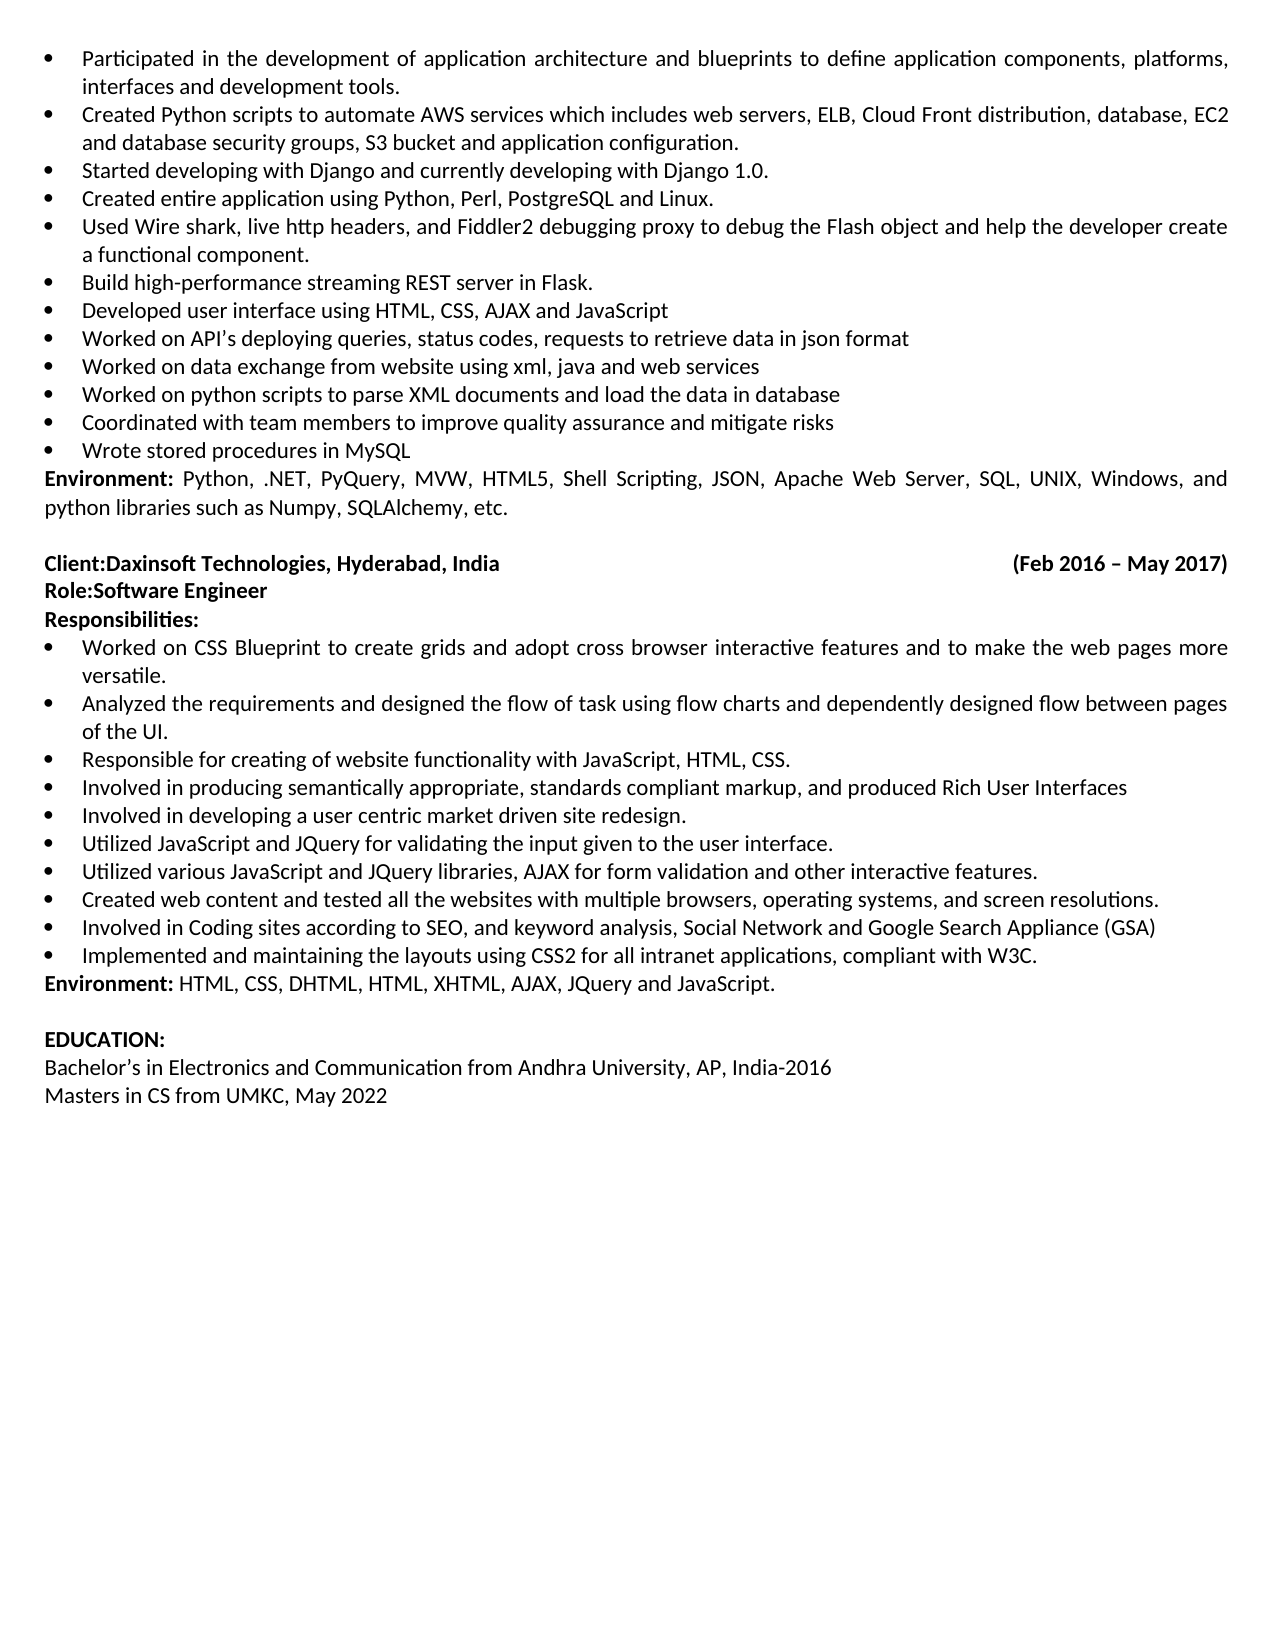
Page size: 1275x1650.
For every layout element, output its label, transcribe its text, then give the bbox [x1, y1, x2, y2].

list Worked on data exchange from website using xml, java and web services [44, 352, 1231, 381]
list Worked on CSS Blueprint to create grids and adopt cross browser interactive features and to make the web pages more versatile. [44, 633, 1231, 689]
list Participated in the development of application architecture and blueprints to define application components, platforms, interfaces and development tools. [44, 44, 1231, 100]
list Utilized various JavaScript and JQuery libraries, AJAX for form validation and other interactive features. [44, 857, 1231, 885]
list Utilized JavaScript and JQuery for validating the input given to the user interface. [44, 829, 1231, 857]
list Wrote stored procedures in MySQL [44, 437, 1231, 464]
list Build high-performance streaming REST server in Flask. [44, 268, 1231, 296]
text Responsibilities: [44, 605, 1231, 633]
text Client:Daxinsoft Technologies, Hyderabad, India (Feb 2016 – May 2017) [44, 549, 1231, 577]
list Involved in Coding sites according to SEO, and keyword analysis, Social Network and Google Search Appliance (GSA) [44, 913, 1231, 941]
list Created web content and tested all the websites with multiple browsers, operating systems, and screen resolutions. [44, 885, 1231, 913]
list Implemented and maintaining the layouts using CSS2 for all intranet applications, compliant with W3C. [44, 941, 1231, 969]
text Environment: HTML, CSS, DHTML, HTML, XHTML, AJAX, JQuery and JavaScript. [44, 969, 1231, 997]
text Masters in CS from UMKC, May 2022 [44, 1081, 1231, 1109]
list Involved in producing semantically appropriate, standards compliant markup, and produced Rich User Interfaces [44, 773, 1231, 801]
text EDUCATION: [44, 1025, 1231, 1053]
list Developed user interface using HTML, CSS, AJAX and JavaScript [44, 296, 1231, 324]
list Analyzed the requirements and designed the flow of task using flow charts and dependently designed flow between pages of the UI. [44, 689, 1231, 745]
list Involved in developing a user centric market driven site redesign. [44, 801, 1231, 829]
list Responsible for creating of website functionality with JavaScript, HTML, CSS. [44, 745, 1231, 773]
text Environment: Python, .NET, PyQuery, MVW, HTML5, Shell Scripting, JSON, Apache Web Server, SQL, UNIX, Windows, and python libraries such as Numpy, SQLAlchemy, etc. [44, 464, 1231, 521]
text Bachelor’s in Electronics and Communication from Andhra University, AP, India-2016 [44, 1053, 1231, 1081]
list Used Wire shark, live http headers, and Fiddler2 debugging proxy to debug the Flash object and help the developer create a functional component. [44, 212, 1231, 268]
text Role:Software Engineer [44, 577, 1231, 605]
list Worked on python scripts to parse XML documents and load the data in database [44, 381, 1231, 408]
list Started developing with Django and currently developing with Django 1.0. [44, 156, 1231, 184]
list Created Python scripts to automate AWS services which includes web servers, ELB, Cloud Front distribution, database, EC2 and database security groups, S3 bucket and application configuration. [44, 100, 1231, 156]
list Created entire application using Python, Perl, PostgreSQL and Linux. [44, 184, 1231, 212]
list Worked on API’s deploying queries, status codes, requests to retrieve data in json format [44, 324, 1231, 352]
list Coordinated with team members to improve quality assurance and mitigate risks [44, 408, 1231, 437]
